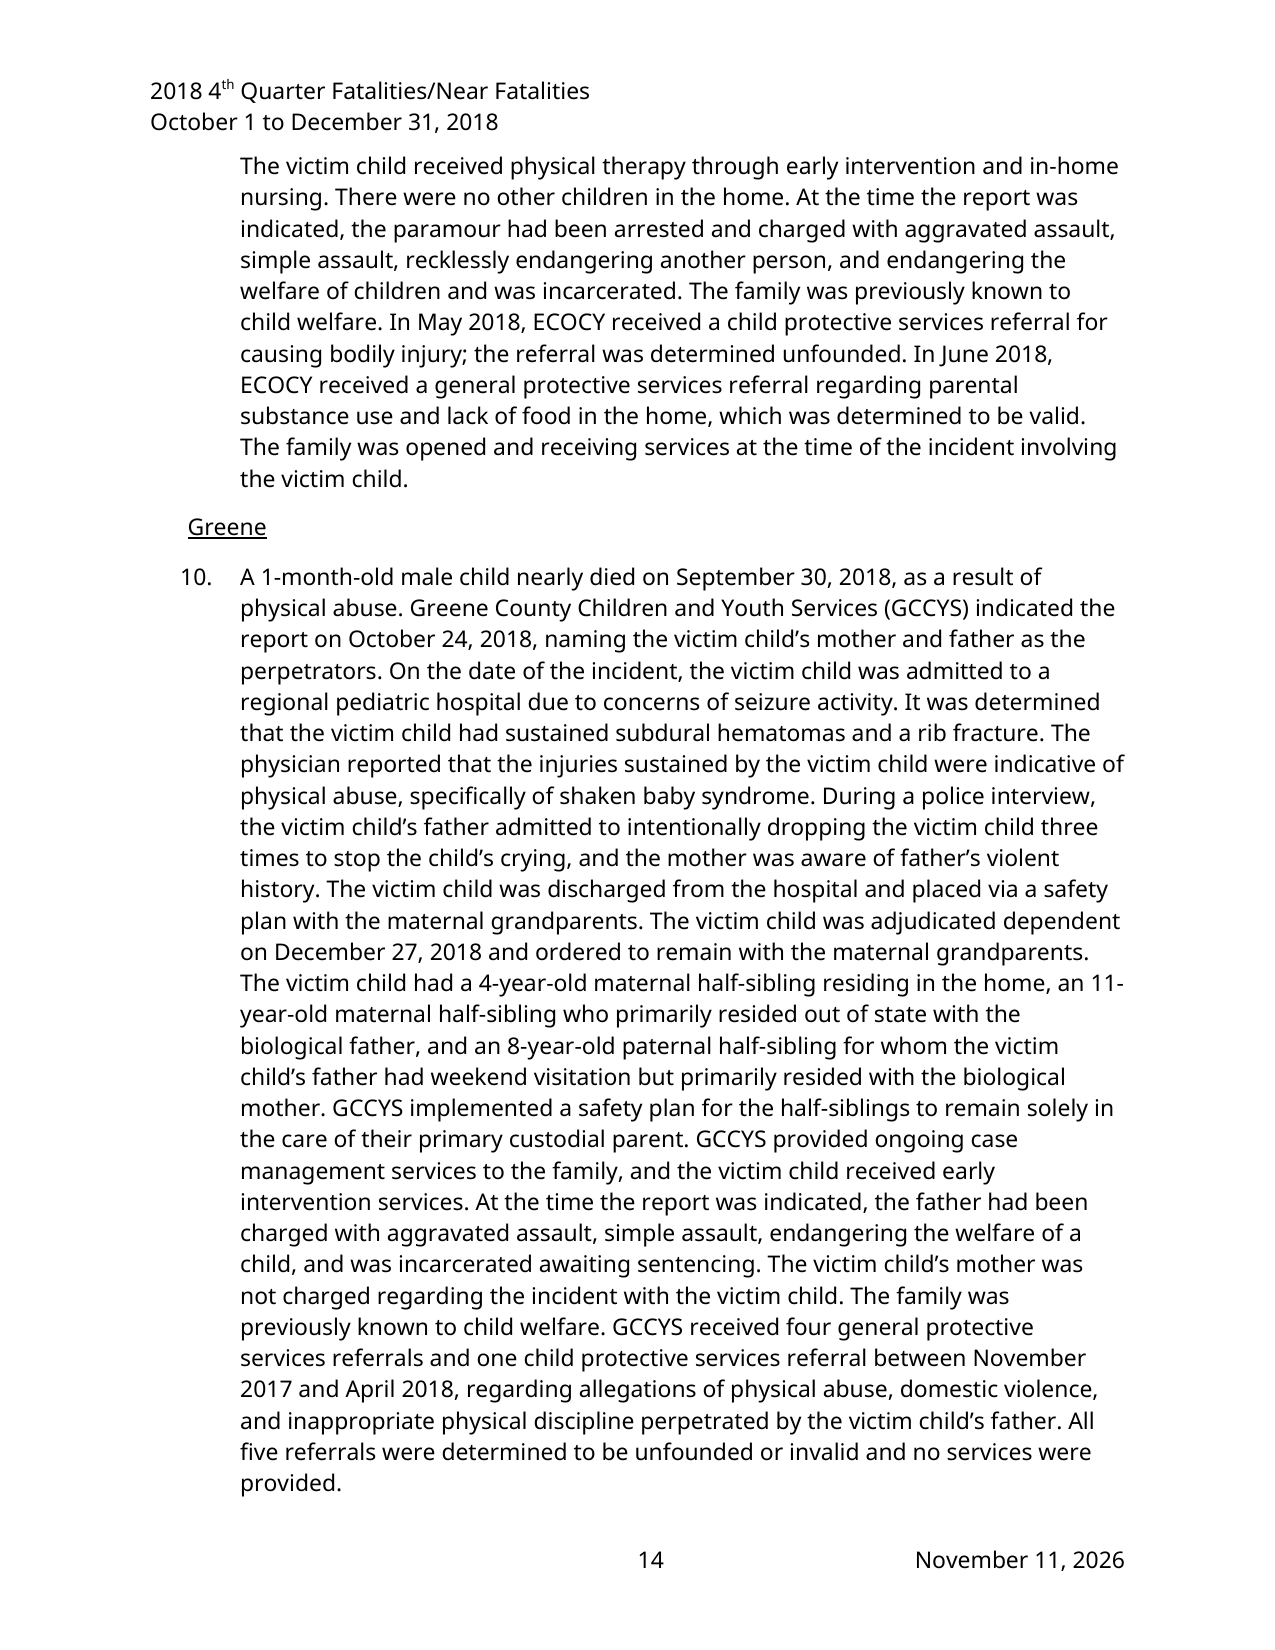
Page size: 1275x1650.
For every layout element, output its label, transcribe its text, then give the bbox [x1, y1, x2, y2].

list A 1-month-old male child nearly died on September 30, 2018, as a result of physical abuse. Greene County Children and Youth Services (GCCYS) indicated the report on October 24, 2018, naming the victim child’s mother and father as the perpetrators. On the date of the incident, the victim child was admitted to a regional pediatric hospital due to concerns of seizure activity. It was determined that the victim child had sustained subdural hematomas and a rib fracture. The physician reported that the injuries sustained by the victim child were indicative of physical abuse, specifically of shaken baby syndrome. During a police interview, the victim child’s father admitted to intentionally dropping the victim child three times to stop the child’s crying, and the mother was aware of father’s violent history. The victim child was discharged from the hospital and placed via a safety plan with the maternal grandparents. The victim child was adjudicated dependent on December 27, 2018 and ordered to remain with the maternal grandparents. The victim child had a 4-year-old maternal half-sibling residing in the home, an 11-year-old maternal half-sibling who primarily resided out of state with the biological father, and an 8-year-old paternal half-sibling for whom the victim child’s father had weekend visitation but primarily resided with the biological mother. GCCYS implemented a safety plan for the half-siblings to remain solely in the care of their primary custodial parent. GCCYS provided ongoing case management services to the family, and the victim child received early intervention services. At the time the report was indicated, the father had been charged with aggravated assault, simple assault, endangering the welfare of a child, and was incarcerated awaiting sentencing. The victim child’s mother was not charged regarding the incident with the victim child. The family was previously known to child welfare. GCCYS received four general protective services referrals and one child protective services referral between November 2017 and April 2018, regarding allegations of physical abuse, domestic violence, and inappropriate physical discipline perpetrated by the victim child’s father. All five referrals were determined to be unfounded or invalid and no services were provided. [180, 561, 1125, 1498]
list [180, 150, 1125, 494]
text Greene [150, 510, 1125, 542]
